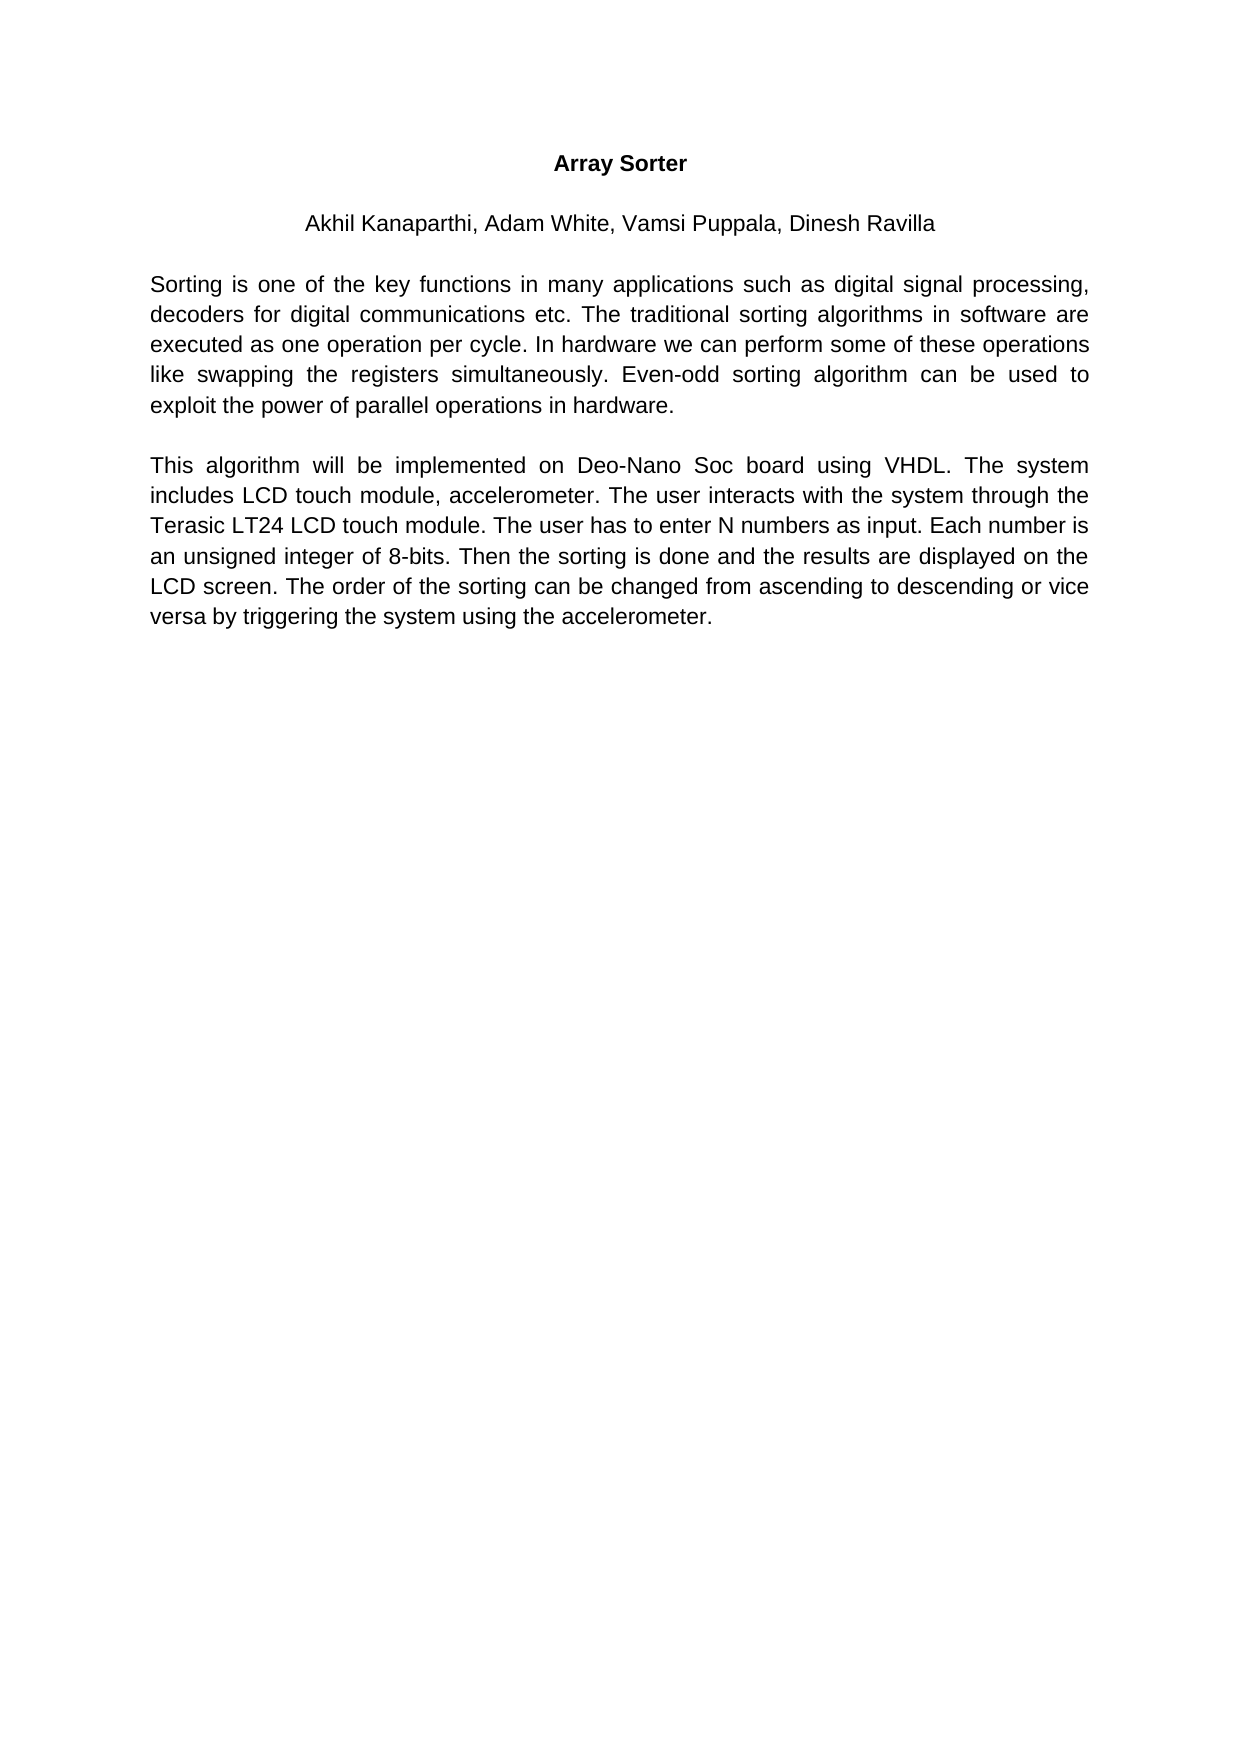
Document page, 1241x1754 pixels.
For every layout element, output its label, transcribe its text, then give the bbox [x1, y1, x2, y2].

text Array Sorter [150, 150, 1090, 176]
text Sorting is one of the key functions in many applications such as digital signal processing, decoders for digital communications etc. The traditional sorting algorithms in software are executed as one operation per cycle. In hardware we can perform some of these operations like swapping the registers simultaneously. Even-odd sorting algorithm can be used to exploit the power of parallel operations in hardware. [150, 271, 1090, 418]
text This algorithm will be implemented on Deo-Nano Soc board using VHDL. The system includes LCD touch module, accelerometer. The user interacts with the system through the Terasic LT24 LCD touch module. The user has to enter N numbers as input. Each number is an unsigned integer of 8-bits. Then the sorting is done and the results are displayed on the LCD screen. The order of the sorting can be changed from ascending to descending or vice versa by triggering the system using the accelerometer. [150, 452, 1090, 629]
text Akhil Kanaparthi, Adam White, Vamsi Puppala, Dinesh Ravilla [150, 210, 1090, 237]
